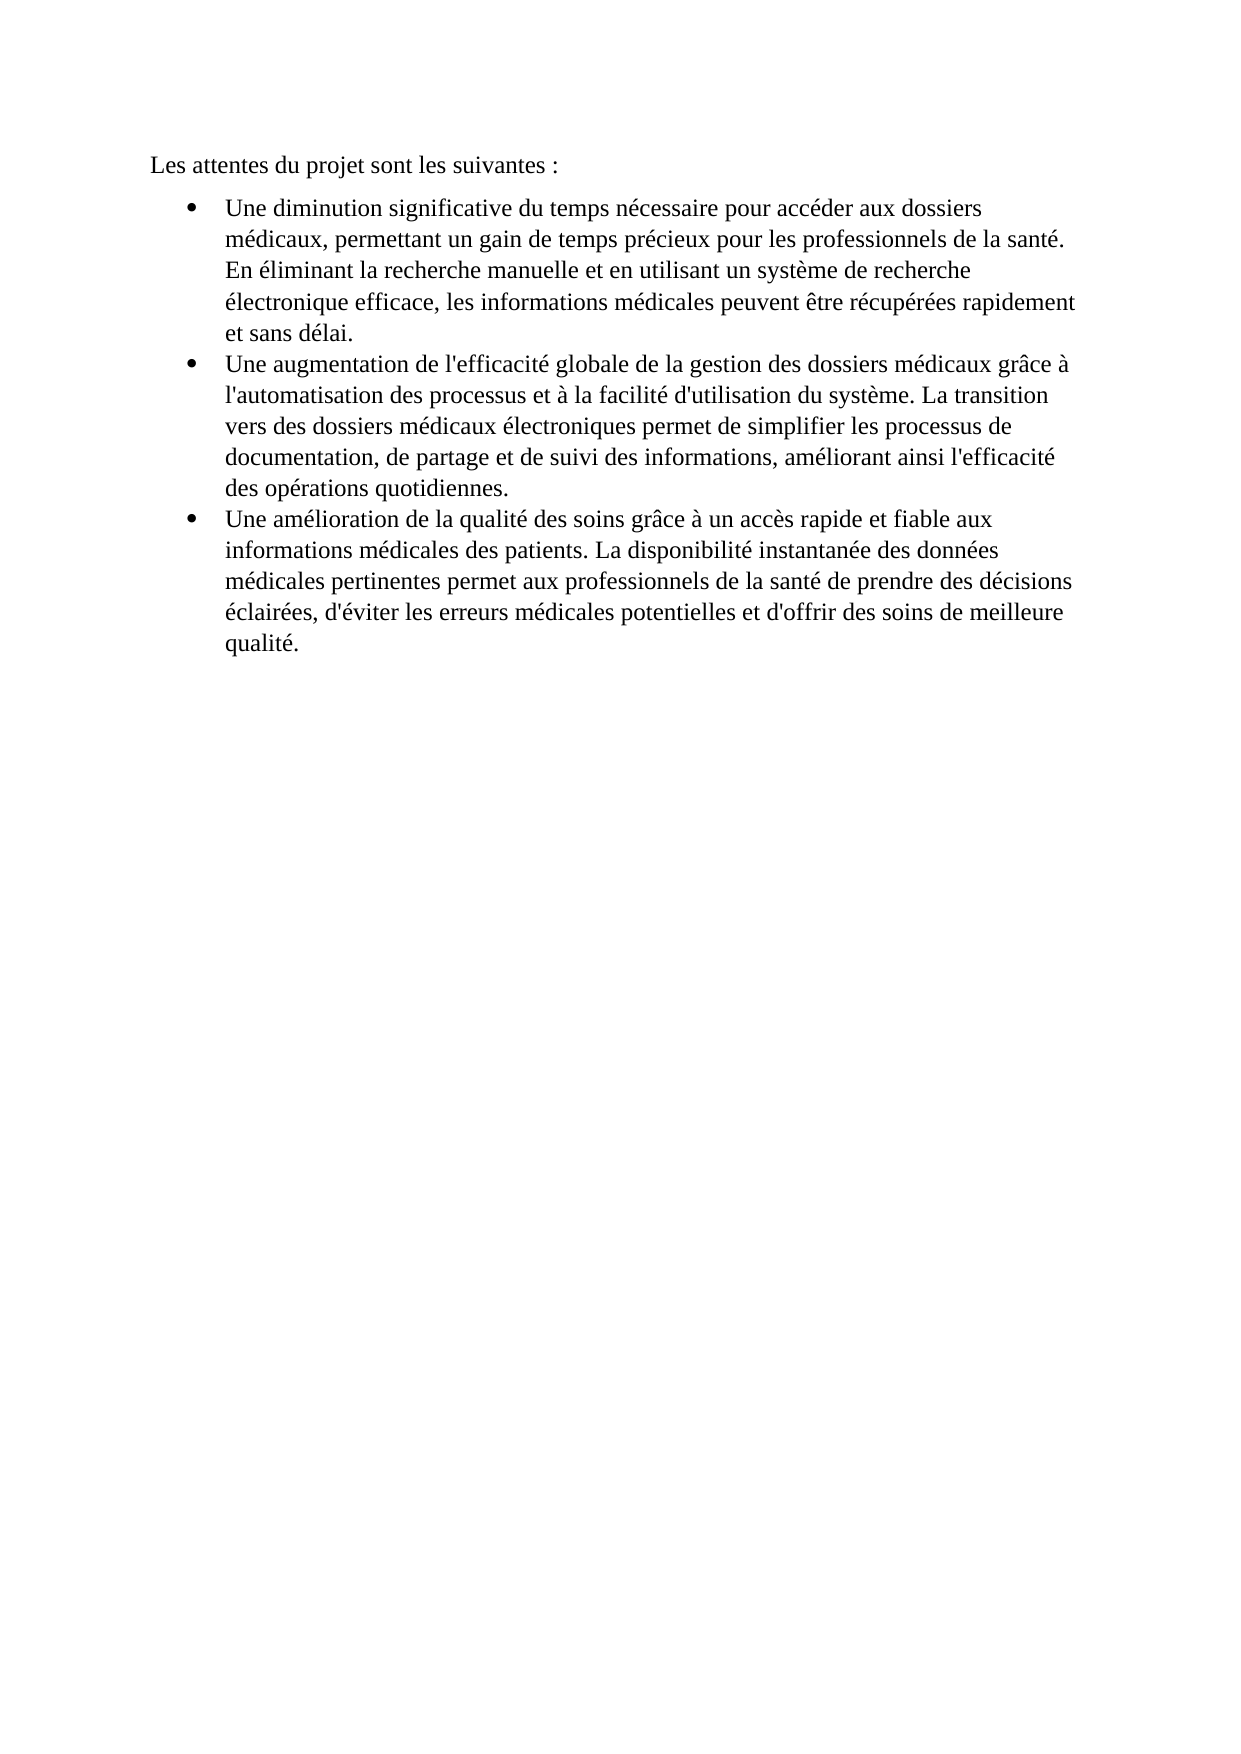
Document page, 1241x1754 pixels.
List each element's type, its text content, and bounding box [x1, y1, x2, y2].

list Une diminution significative du temps nécessaire pour accéder aux dossiers médicaux, permettant un gain de temps précieux pour les professionnels de la santé. En éliminant la recherche manuelle et en utilisant un système de recherche électronique efficace, les informations médicales peuvent être récupérées rapidement et sans délai. [187, 193, 1090, 346]
list Une augmentation de l'efficacité globale de la gestion des dossiers médicaux grâce à l'automatisation des processus et à la facilité d'utilisation du système. La transition vers des dossiers médicaux électroniques permet de simplifier les processus de documentation, de partage et de suivi des informations, améliorant ainsi l'efficacité des opérations quotidiennes. [187, 349, 1090, 502]
list Une amélioration de la qualité des soins grâce à un accès rapide et fiable aux informations médicales des patients. La disponibilité instantanée des données médicales pertinentes permet aux professionnels de la santé de prendre des décisions éclairées, d'éviter les erreurs médicales potentielles et d'offrir des soins de meilleure qualité. [187, 504, 1090, 657]
text Les attentes du projet sont les suivantes : [150, 150, 1090, 179]
